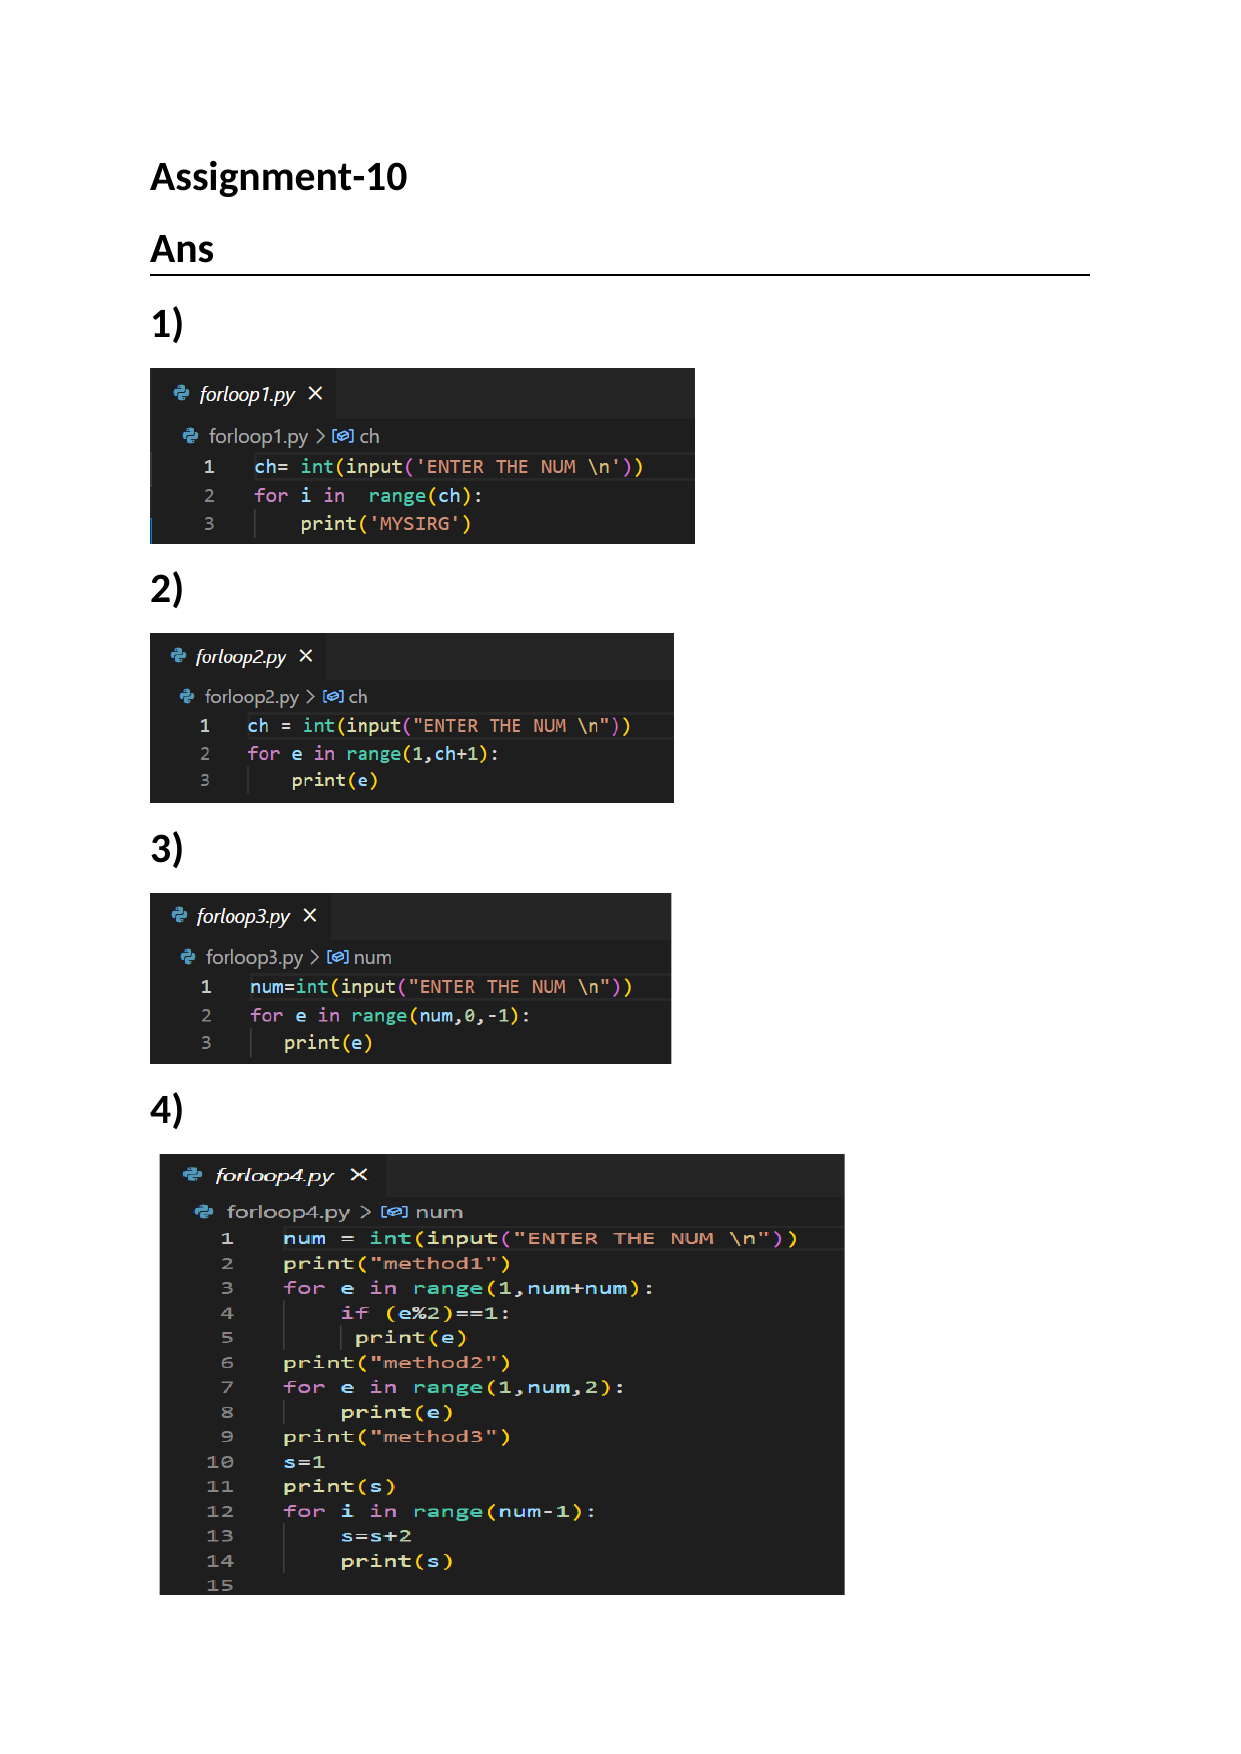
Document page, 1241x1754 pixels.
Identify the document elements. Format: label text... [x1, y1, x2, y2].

text Assignment-10 [150, 150, 1090, 201]
text Ans [150, 222, 1090, 274]
text 4) [150, 1083, 1090, 1133]
picture [159, 1154, 845, 1595]
picture [150, 633, 674, 803]
picture [150, 368, 695, 544]
picture [150, 893, 672, 1064]
text 2) [150, 562, 1090, 613]
text 3) [150, 822, 1090, 873]
text 1) [150, 297, 1090, 348]
